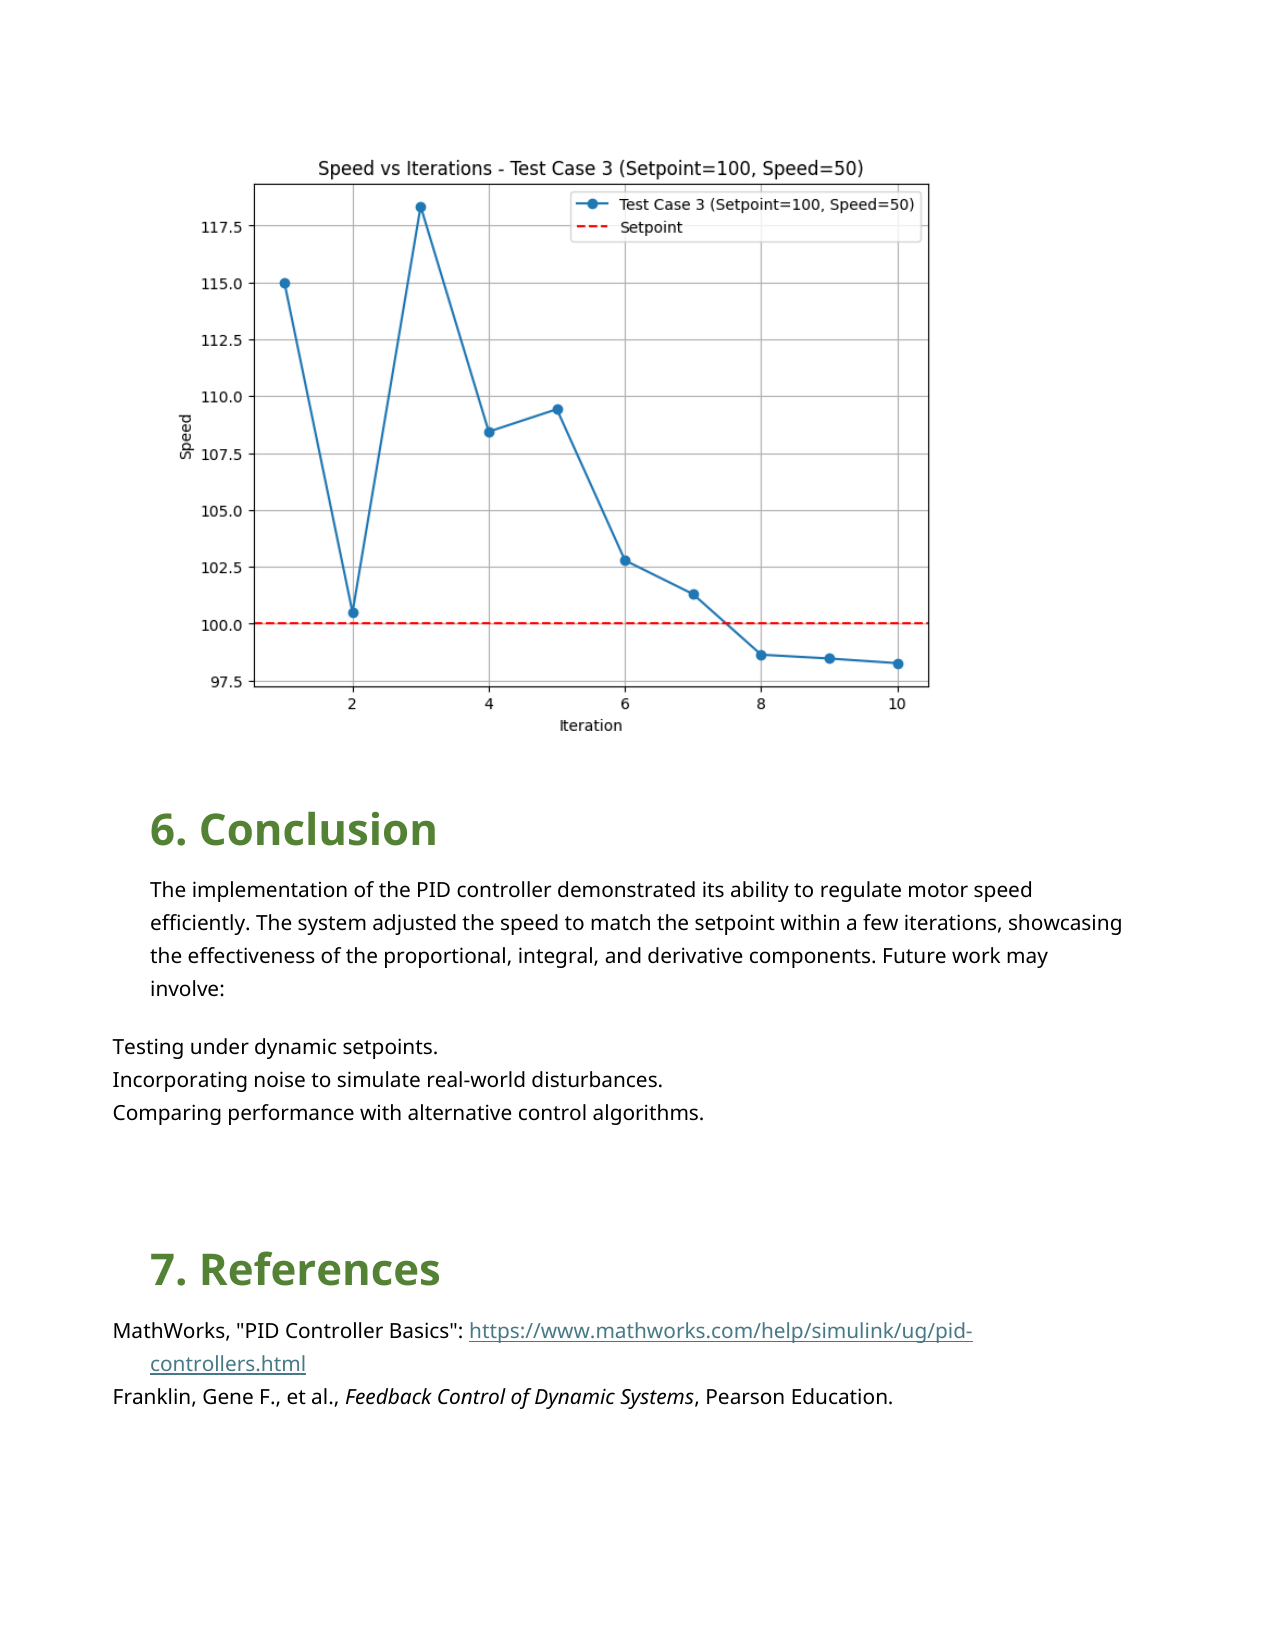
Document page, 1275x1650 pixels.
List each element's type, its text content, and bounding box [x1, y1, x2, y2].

list Testing under dynamic setpoints. [112, 1032, 1125, 1061]
subtitle 6. Conclusion [150, 798, 1125, 858]
text The implementation of the PID controller demonstrated its ability to regulate motor speed efficiently. The system adjusted the speed to match the setpoint within a few iterations, showcasing the effectiveness of the proportional, integral, and derivative components. Future work may involve: [150, 876, 1125, 1003]
list Incorporating noise to simulate real-world disturbances. [112, 1065, 1125, 1094]
list Comparing performance with alternative control algorithms. [112, 1098, 1125, 1127]
list MathWorks, "PID Controller Basics": https://www.mathworks.com/help/simulink/ug/pid-controllers.html [112, 1316, 1125, 1378]
subtitle 7. References [150, 1239, 1125, 1298]
list Franklin, Gene F., et al., Feedback Control of Dynamic Systems, Pearson Education. [112, 1382, 1125, 1411]
